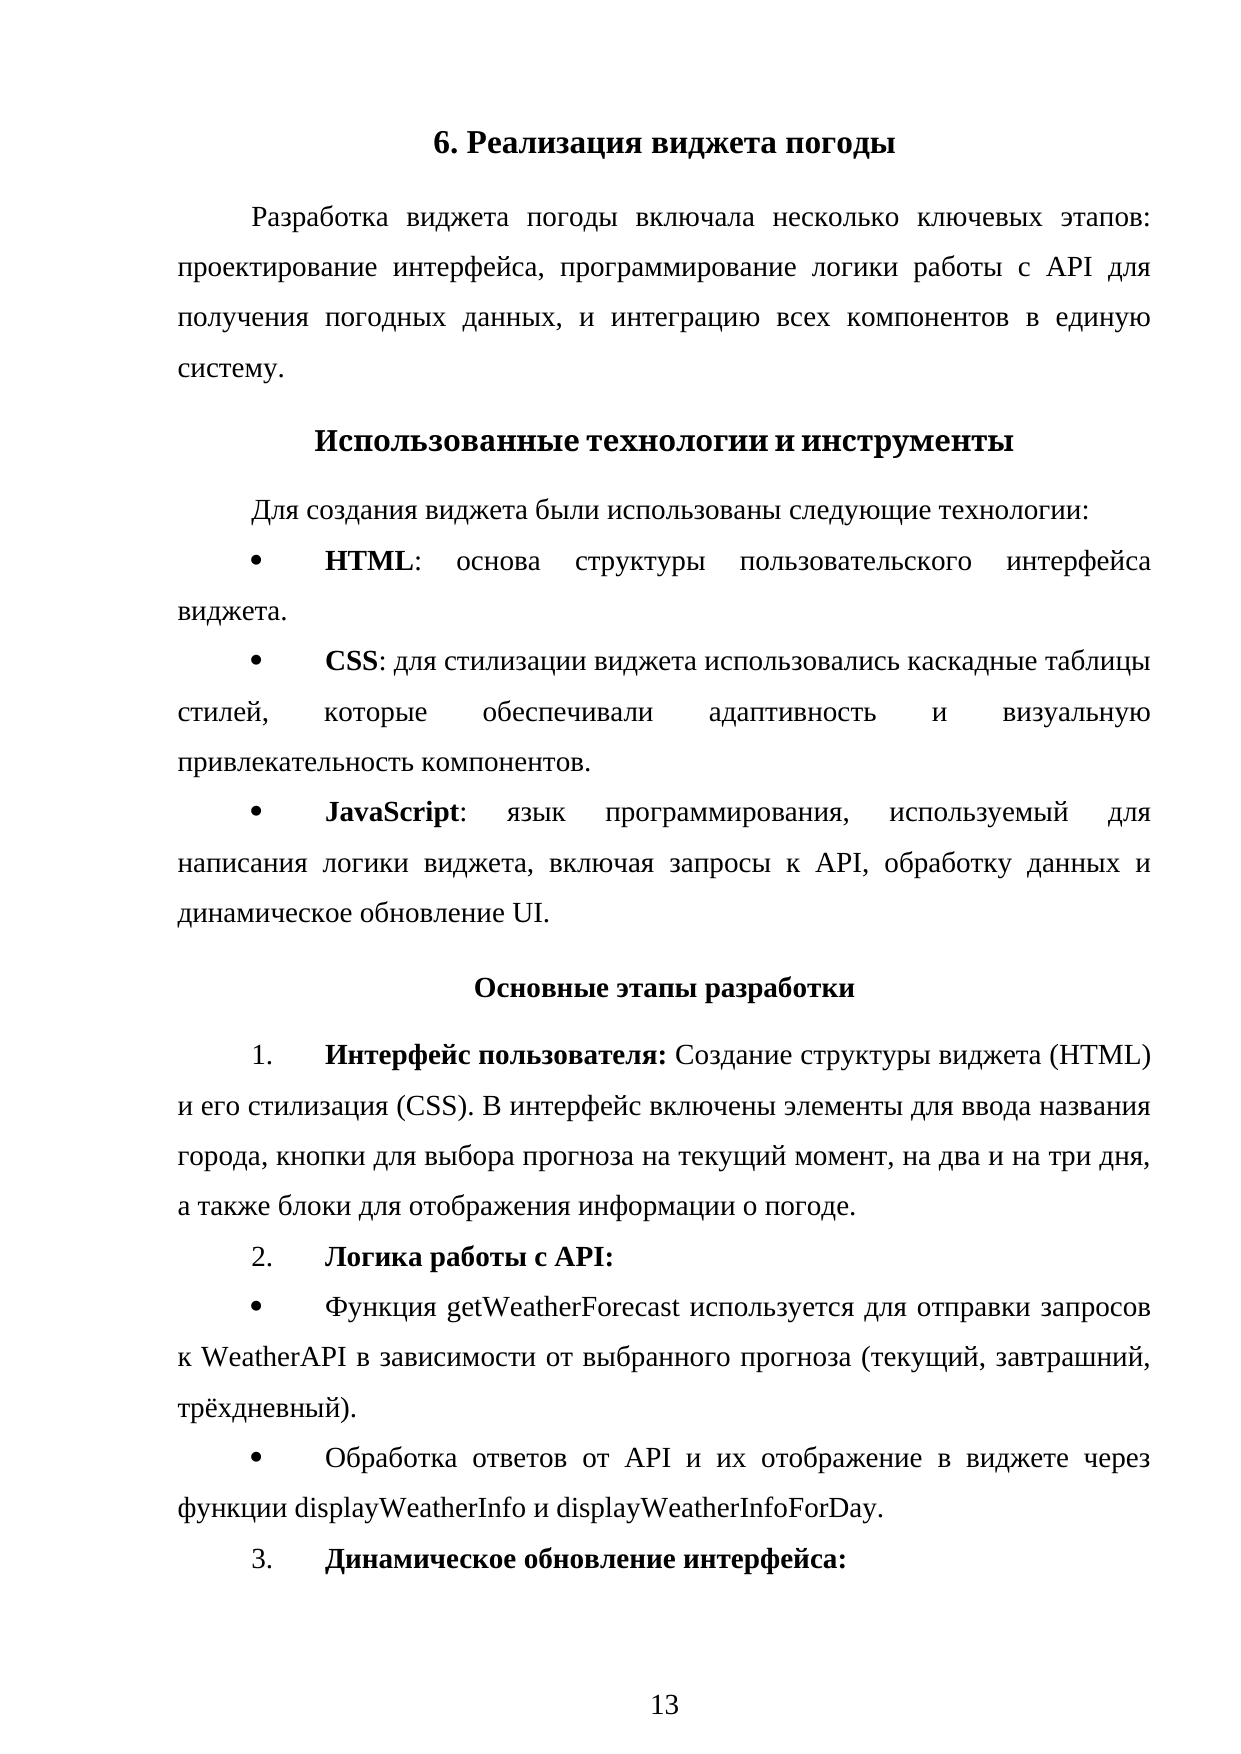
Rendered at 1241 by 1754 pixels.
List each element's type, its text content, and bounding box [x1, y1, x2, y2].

subtitle Использованные технологии и инструменты [177, 425, 1152, 459]
subtitle Основные этапы разработки [177, 970, 1152, 1004]
subtitle 6. Реализация виджета погоды [177, 122, 1152, 161]
list HTML: основа структуры пользовательского интерфейса виджета. [177, 543, 1152, 627]
list Функция getWeatherForecast используется для отправки запросов к WeatherAPI в зависимости от выбранного прогноза (текущий, завтрашний, трёхдневный). [177, 1289, 1152, 1423]
text Для создания виджета были использованы следующие технологии: [177, 492, 1152, 526]
list Интерфейс пользователя: Создание структуры виджета (HTML) и его стилизация (CSS). В интерфейс включены элементы для ввода названия города, кнопки для выбора прогноза на текущий момент, на два и на три дня, а также блоки для отображения информации о погоде. [177, 1037, 1152, 1222]
list Логика работы с API: [177, 1239, 1152, 1272]
list CSS: для стилизации виджета использовались каскадные таблицы стилей, которые обеспечивали адаптивность и визуальную привлекательность компонентов. [177, 643, 1152, 778]
text Разработка виджета погоды включала несколько ключевых этапов: проектирование интерфейса, программирование логики работы с API для получения погодных данных, и интеграцию всех компонентов в единую систему. [177, 199, 1152, 383]
list Динамическое обновление интерфейса: [177, 1541, 1152, 1574]
list JavaScript: язык программирования, используемый для написания логики виджета, включая запросы к API, обработку данных и динамическое обновление UI. [177, 794, 1152, 929]
list Обработка ответов от API и их отображение в виджете через функции displayWeatherInfo и displayWeatherInfoForDay. [177, 1440, 1152, 1524]
